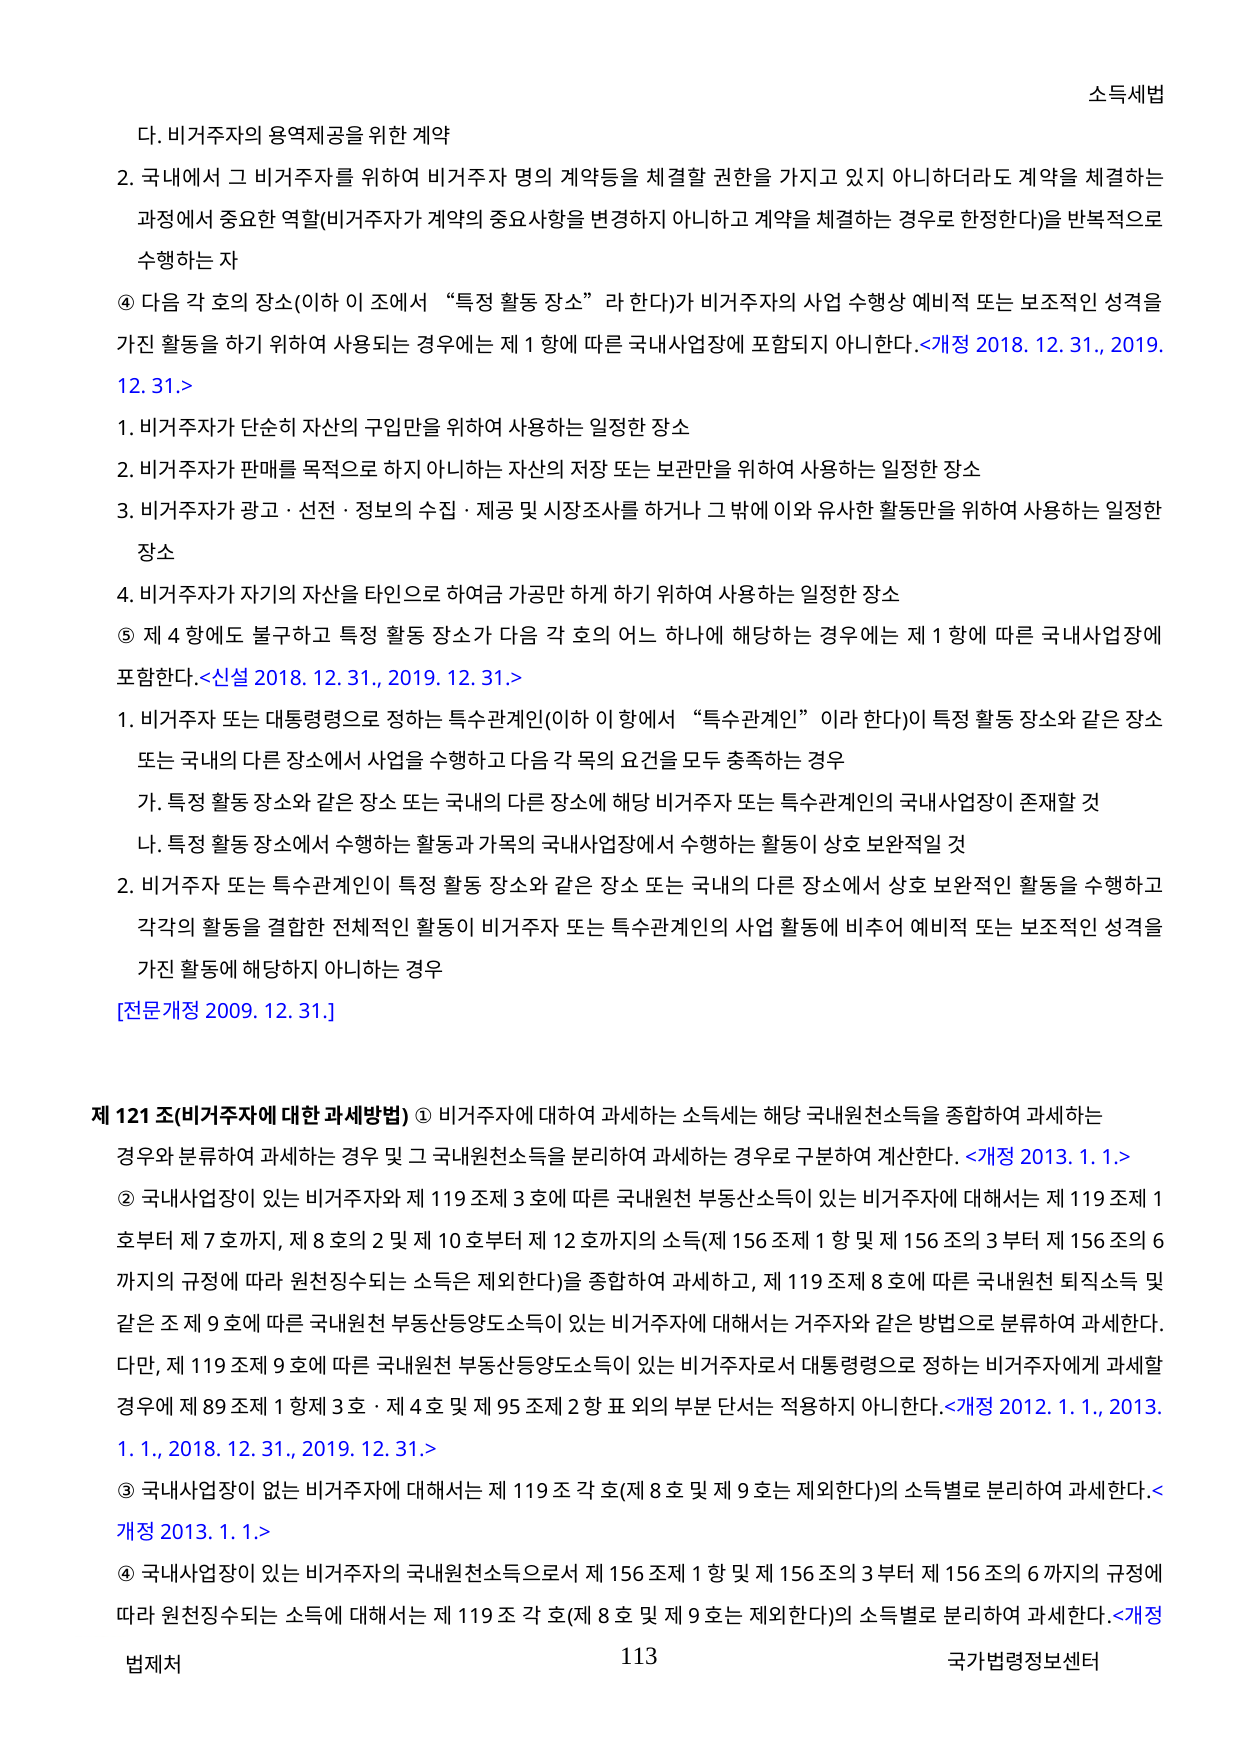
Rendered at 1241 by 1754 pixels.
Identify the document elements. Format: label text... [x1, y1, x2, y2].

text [117, 1546, 1165, 1629]
text ② 국내사업장이 있는 비거주자와 제119조제3호에 따른 국내원천 부동산소득이 있는 비거주자에 대해서는 제119조제1호부터 제7호까지, 제8호의2 및 제10호부터 제12호까지의 소득(제156조제1항 및 제156조의3부터 제156조의6까지의 규정에 따라 원천징수되는 소득은 제외한다)을 종합하여 과세하고, 제119조제8호에 따른 국내원천 퇴직소득 및 같은 조 제9호에 따른 국내원천 부동산등양도소득이 있는 비거주자에 대해서는 거주자와 같은 방법으로 분류하여 과세한다. 다만, 제119조제9호에 따른 국내원천 부동산등양도소득이 있는 비거주자로서 대통령령으로 정하는 비거주자에게 과세할 경우에 제89조제1항제3호ㆍ제4호 및 제95조제2항 표 외의 부분 단서는 적용하지 아니한다.<개정 2012. 1. 1., 2013. 1. 1., 2018. 12. 31., 2019. 12. 31.> [117, 1171, 1165, 1462]
text 다. 비거주자의 용역제공을 위한 계약 [137, 108, 1165, 150]
text 3. 비거주자가 광고ㆍ선전ㆍ정보의 수집ㆍ제공 및 시장조사를 하거나 그 밖에 이와 유사한 활동만을 위하여 사용하는 일정한 장소 [117, 483, 1165, 567]
text [전문개정 2009. 12. 31.] [117, 983, 1165, 1025]
text 2. 비거주자가 판매를 목적으로 하지 아니하는 자산의 저장 또는 보관만을 위하여 사용하는 일정한 장소 [117, 442, 1165, 483]
text 2. 비거주자 또는 특수관계인이 특정 활동 장소와 같은 장소 또는 국내의 다른 장소에서 상호 보완적인 활동을 수행하고 각각의 활동을 결합한 전체적인 활동이 비거주자 또는 특수관계인의 사업 활동에 비추어 예비적 또는 보조적인 성격을 가진 활동에 해당하지 아니하는 경우 [117, 858, 1165, 983]
text 1. 비거주자가 단순히 자산의 구입만을 위하여 사용하는 일정한 장소 [117, 400, 1165, 442]
text 2. 국내에서 그 비거주자를 위하여 비거주자 명의 계약등을 체결할 권한을 가지고 있지 아니하더라도 계약을 체결하는 과정에서 중요한 역할(비거주자가 계약의 중요사항을 변경하지 아니하고 계약을 체결하는 경우로 한정한다)을 반복적으로 수행하는 자 [117, 150, 1165, 275]
text ⑤ 제4항에도 불구하고 특정 활동 장소가 다음 각 호의 어느 하나에 해당하는 경우에는 제1항에 따른 국내사업장에 포함한다.<신설 2018. 12. 31., 2019. 12. 31.> [117, 608, 1165, 692]
text 가. 특정 활동 장소와 같은 장소 또는 국내의 다른 장소에 해당 비거주자 또는 특수관계인의 국내사업장이 존재할 것 [137, 775, 1165, 817]
text 제121조(비거주자에 대한 과세방법) ① 비거주자에 대하여 과세하는 소득세는 해당 국내원천소득을 종합하여 과세하는 경우와 분류하여 과세하는 경우 및 그 국내원천소득을 분리하여 과세하는 경우로 구분하여 계산한다. <개정 2013. 1. 1.> [92, 1087, 1165, 1171]
text 1. 비거주자 또는 대통령령으로 정하는 특수관계인(이하 이 항에서 “특수관계인”이라 한다)이 특정 활동 장소와 같은 장소 또는 국내의 다른 장소에서 사업을 수행하고 다음 각 목의 요건을 모두 충족하는 경우 [117, 692, 1165, 775]
text ③ 국내사업장이 없는 비거주자에 대해서는 제119조 각 호(제8호 및 제9호는 제외한다)의 소득별로 분리하여 과세한다.<개정 2013. 1. 1.> [117, 1462, 1165, 1546]
text 나. 특정 활동 장소에서 수행하는 활동과 가목의 국내사업장에서 수행하는 활동이 상호 보완적일 것 [137, 817, 1165, 858]
text 4. 비거주자가 자기의 자산을 타인으로 하여금 가공만 하게 하기 위하여 사용하는 일정한 장소 [117, 567, 1165, 608]
text ④ 다음 각 호의 장소(이하 이 조에서 “특정 활동 장소”라 한다)가 비거주자의 사업 수행상 예비적 또는 보조적인 성격을 가진 활동을 하기 위하여 사용되는 경우에는 제1항에 따른 국내사업장에 포함되지 아니한다.<개정 2018. 12. 31., 2019. 12. 31.> [117, 275, 1165, 400]
